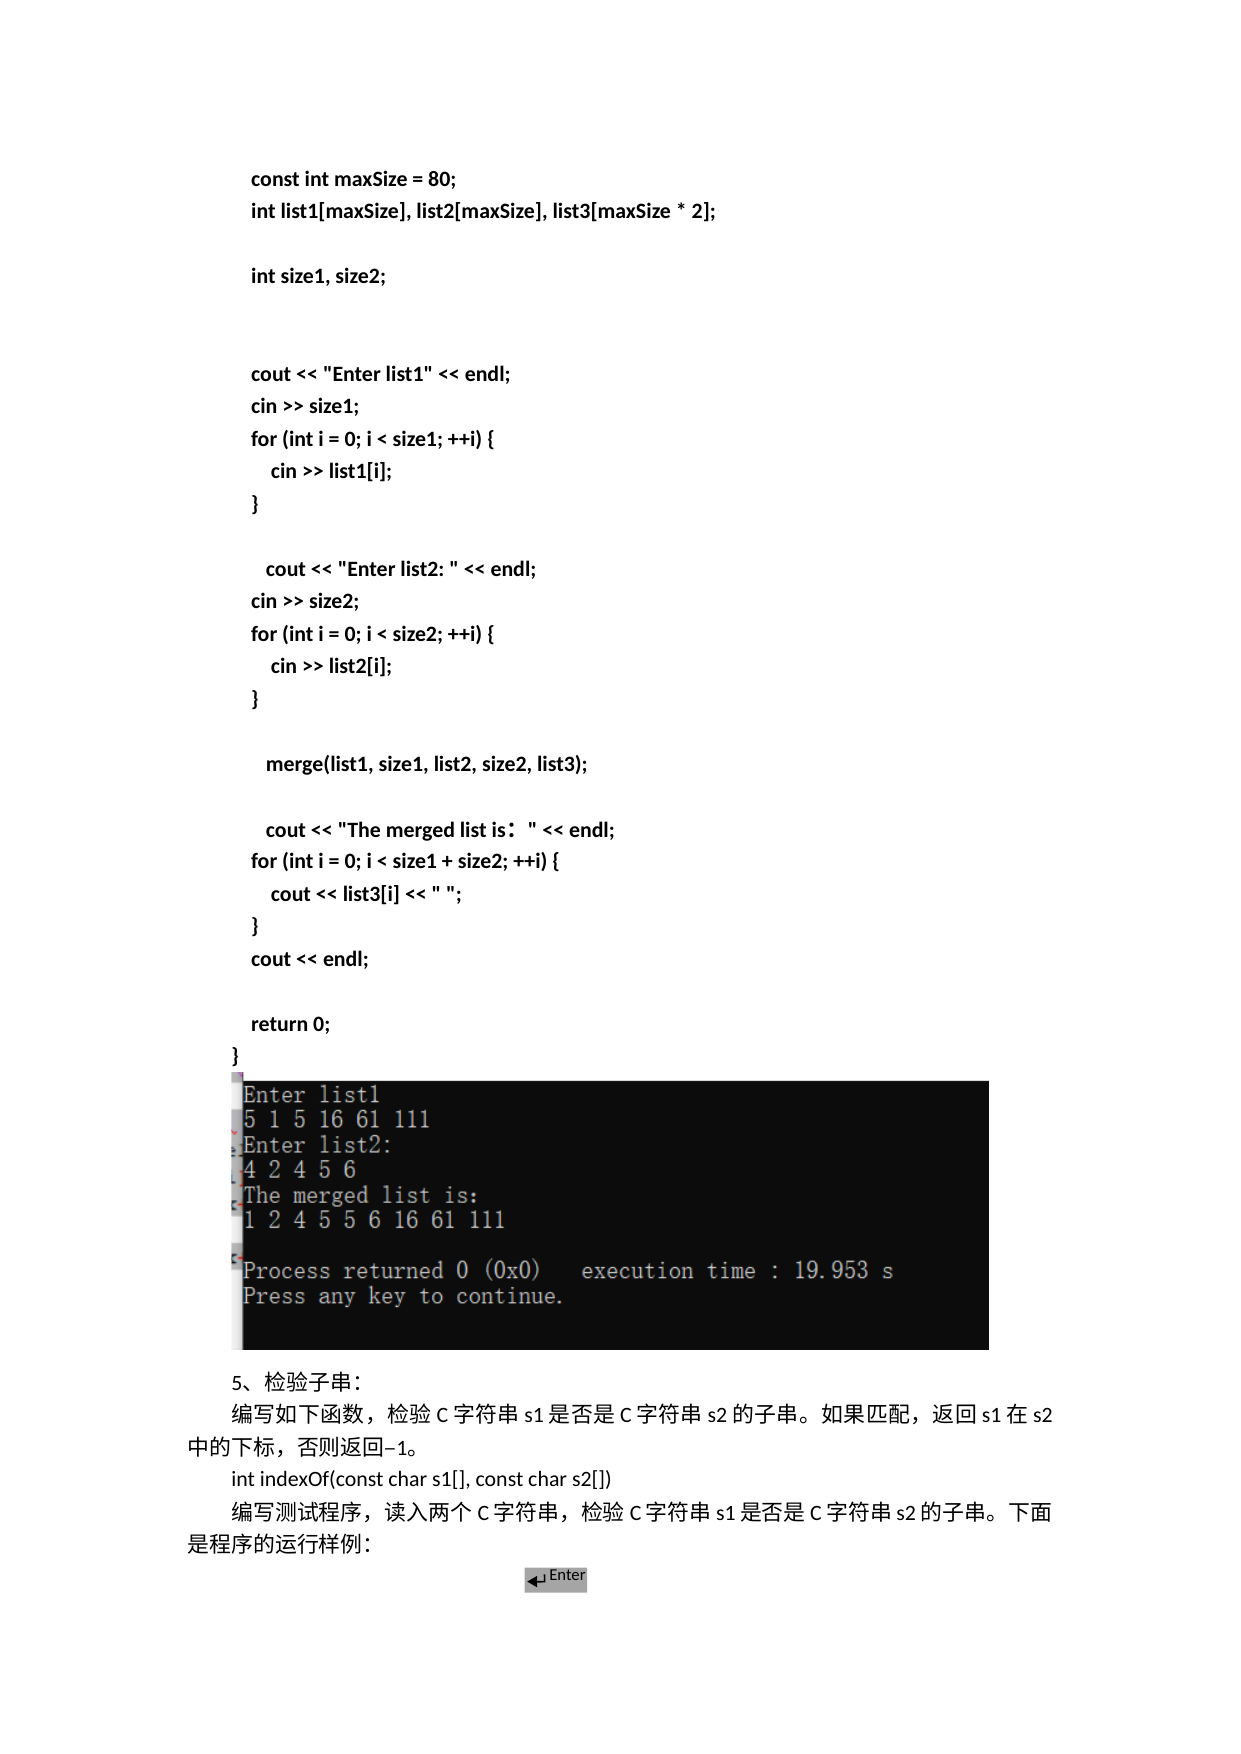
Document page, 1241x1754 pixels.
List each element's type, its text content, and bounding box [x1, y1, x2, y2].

text } [187, 682, 1053, 714]
text cout << "The merged list is：" << endl; [187, 812, 1053, 844]
text 5、检验子串： [187, 1364, 1053, 1397]
text cout << "Enter list2: " << endl; [187, 552, 1053, 584]
text for (int i = 0; i < size1; ++i) { [187, 422, 1053, 454]
text return 0; [187, 1007, 1053, 1039]
text cin >> list2[i]; [187, 649, 1053, 682]
text const int maxSize = 80; [187, 162, 1053, 194]
text 编写如下函数，检验C字符串s1是否是C字符串s2的子串。如果匹配，返回s1在s2中的下标，否则返回–1。 [187, 1397, 1053, 1462]
text cout << endl; [187, 942, 1053, 974]
text for (int i = 0; i < size2; ++i) { [187, 617, 1053, 649]
picture [231, 1072, 989, 1350]
text } [187, 487, 1053, 519]
text cin >> size1; [187, 389, 1053, 422]
text int list1[maxSize], list2[maxSize], list3[maxSize * 2]; [187, 194, 1053, 227]
text 编写测试程序，读入两个C字符串，检验C字符串s1是否是C字符串s2的子串。下面是程序的运行样例： [187, 1494, 1053, 1559]
text int indexOf(const char s1[], const char s2[]) [187, 1462, 1053, 1494]
text } [187, 909, 1053, 942]
text merge(list1, size1, list2, size2, list3); [187, 747, 1053, 779]
text cout << list3[i] << " "; [187, 877, 1053, 909]
text int size1, size2; [187, 259, 1053, 292]
text cin >> size2; [187, 584, 1053, 617]
text for (int i = 0; i < size1 + size2; ++i) { [187, 844, 1053, 877]
text } [187, 1039, 1053, 1072]
text cout << "Enter list1" << endl; [187, 357, 1053, 389]
text cin >> list1[i]; [187, 454, 1053, 487]
